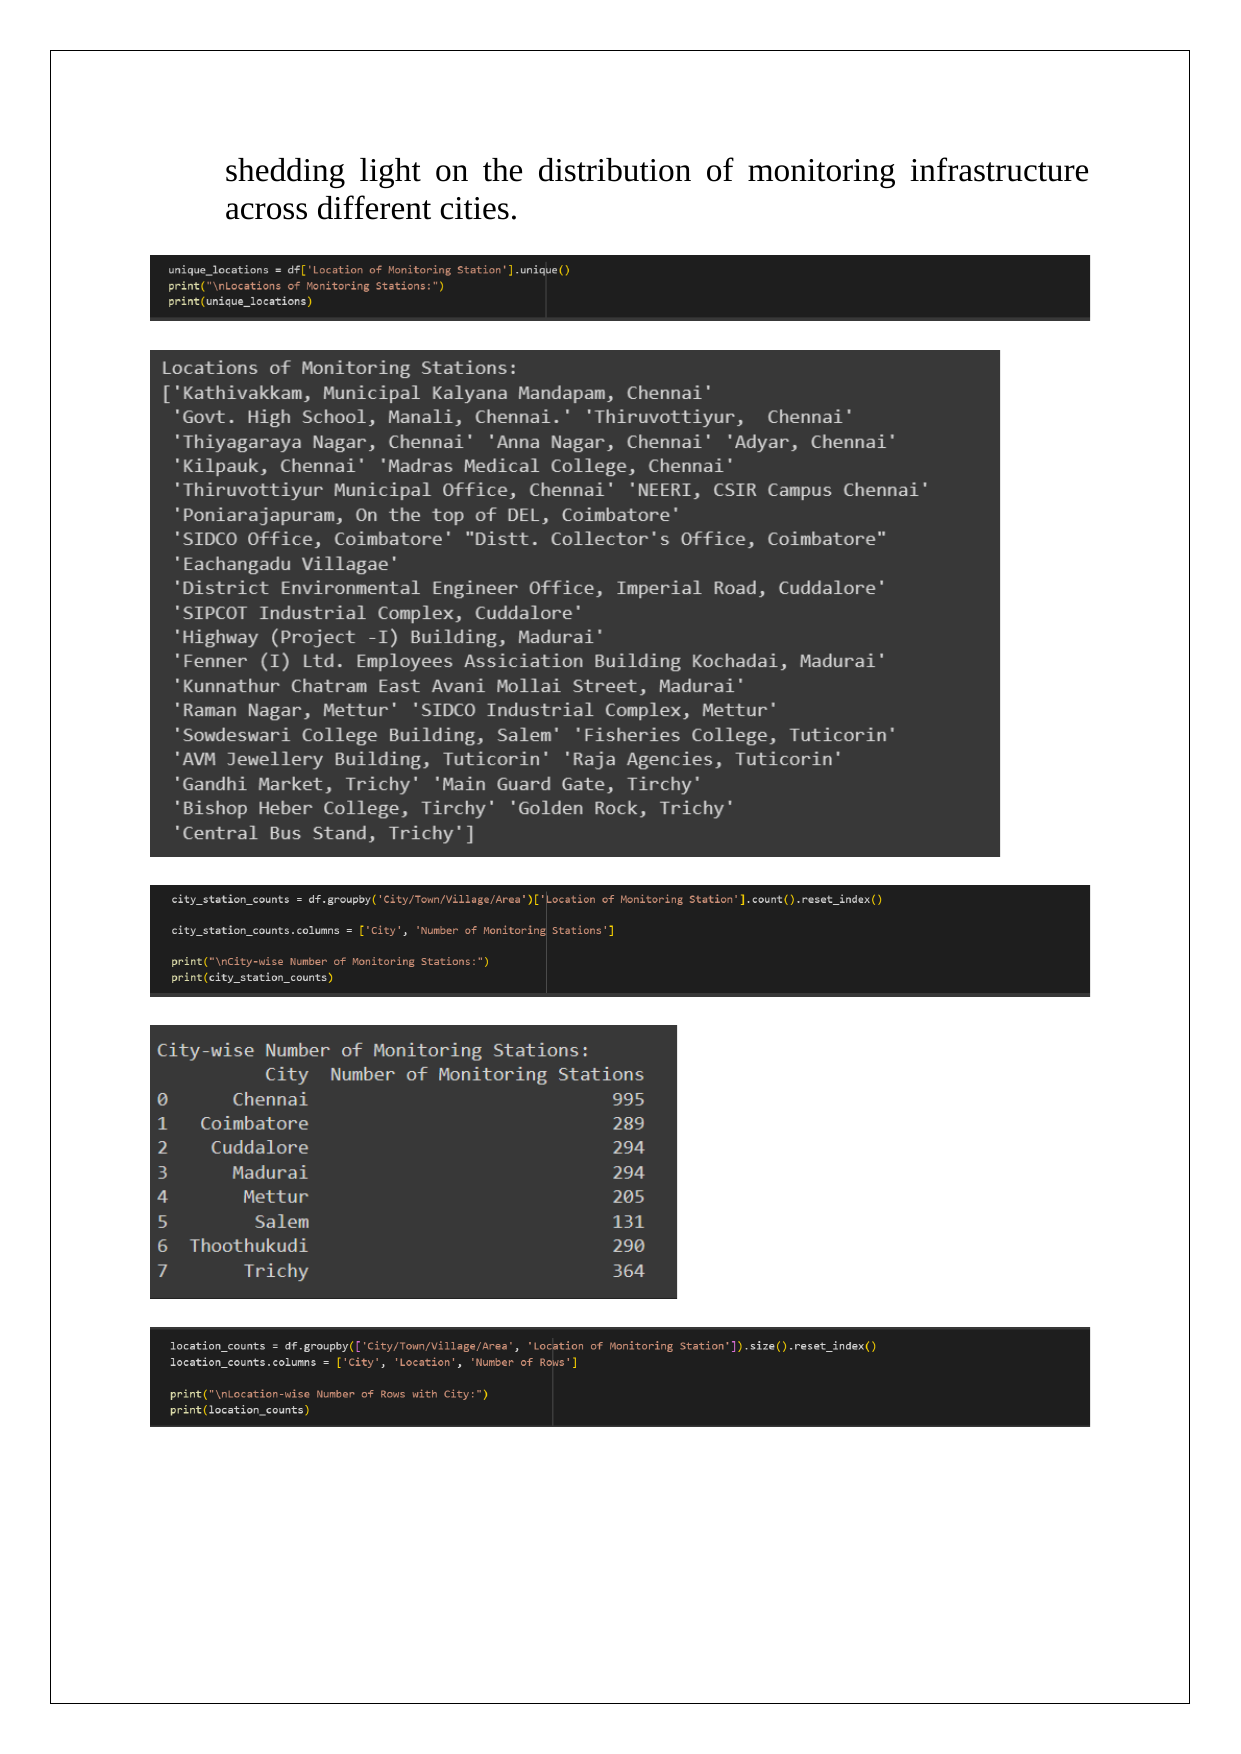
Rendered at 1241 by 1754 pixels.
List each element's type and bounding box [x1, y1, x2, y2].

picture [150, 1327, 1091, 1427]
picture [150, 1025, 678, 1299]
picture [150, 885, 1091, 997]
list [187, 150, 1090, 227]
picture [150, 255, 1091, 321]
picture [150, 350, 1001, 857]
